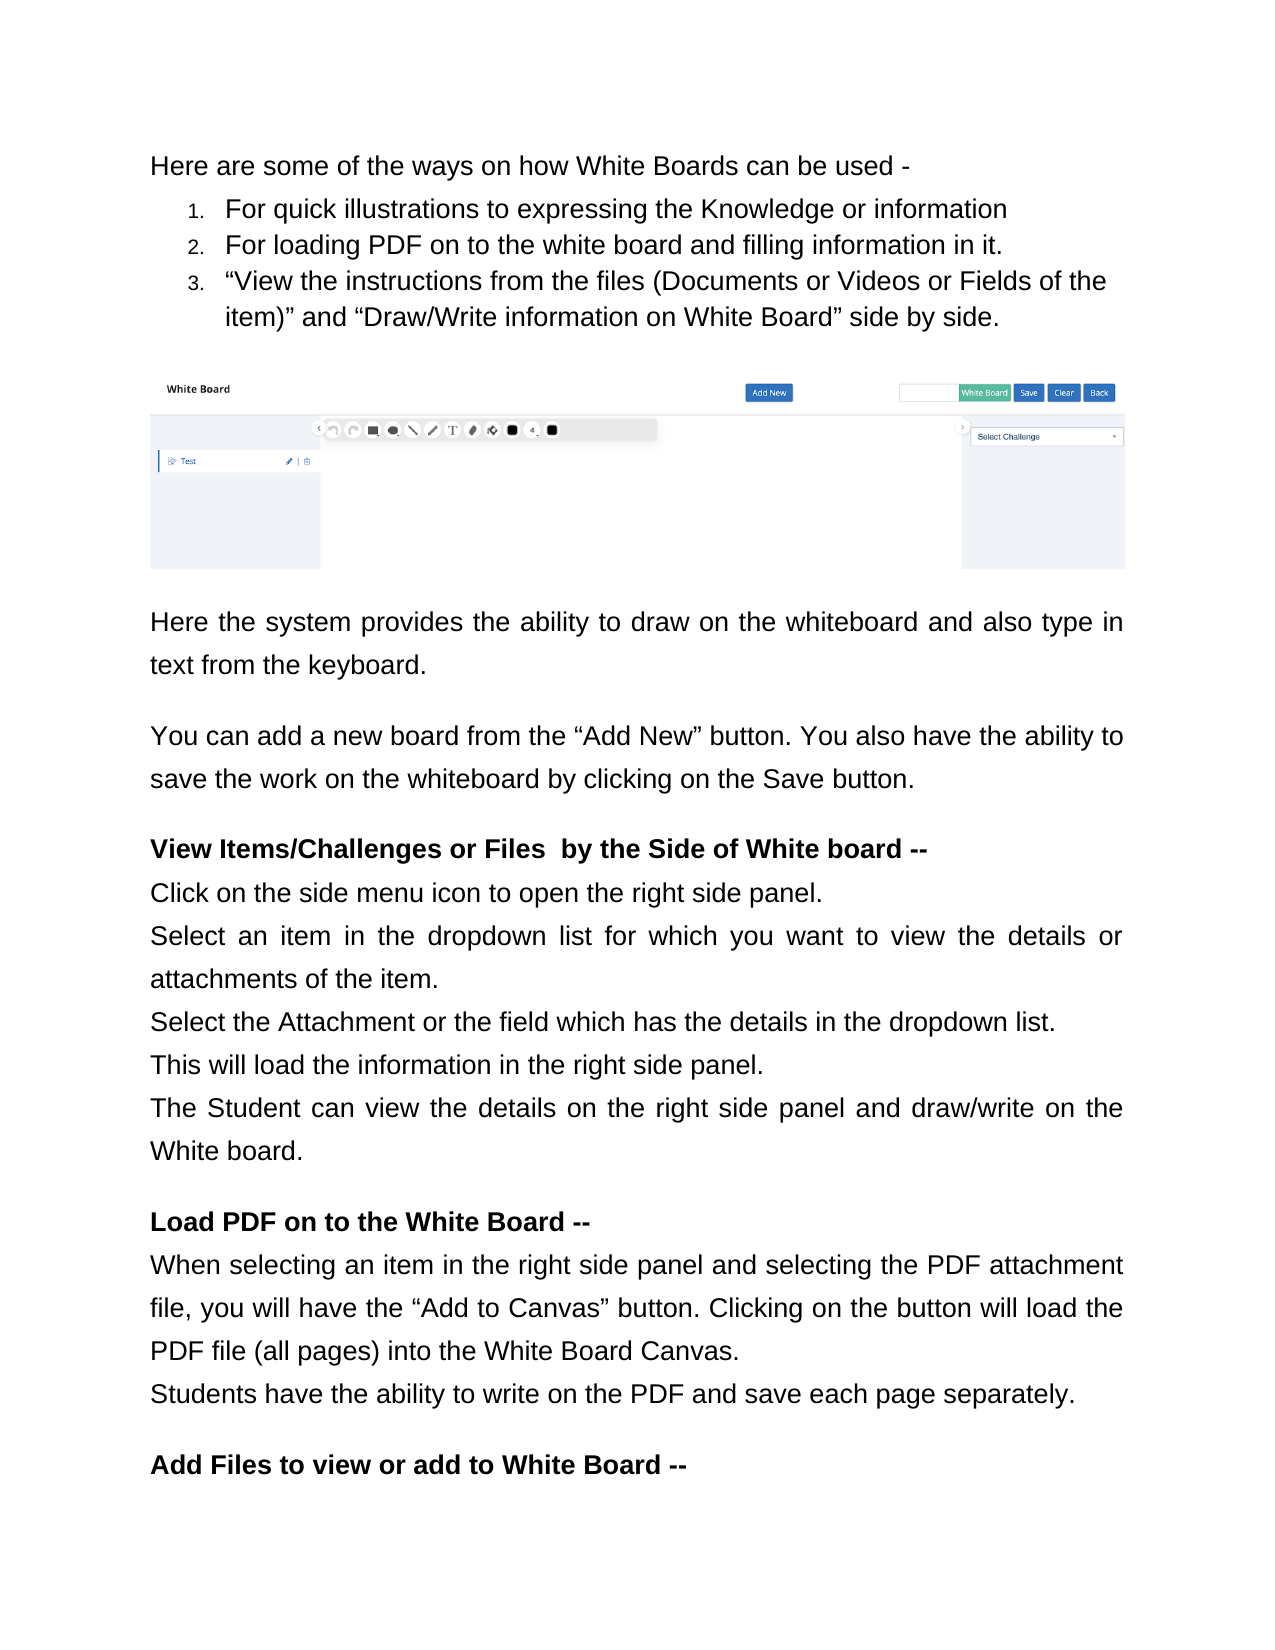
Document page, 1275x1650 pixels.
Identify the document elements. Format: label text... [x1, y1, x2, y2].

text Load PDF on to the White Board -- [150, 1206, 1125, 1237]
list For loading PDF on to the white board and filling information in it. [187, 229, 1125, 260]
text The Student can view the details on the right side panel and draw/write on the White board. [150, 1092, 1125, 1167]
text View Items/Challenges or Files by the Side of White board -- [150, 833, 1125, 865]
text You can add a new board from the “Add New” button. You also have the ability to save the work on the whiteboard by clicking on the Save button. [150, 720, 1125, 794]
list For quick illustrations to expressing the Knowledge or information [187, 193, 1125, 224]
text This will load the information in the right side panel. [150, 1049, 1125, 1080]
text When selecting an item in the right side panel and selecting the PDF attachment file, you will have the “Add to Canvas” button. Clicking on the button will load the PDF file (all pages) into the White Board Canvas. [150, 1249, 1125, 1367]
text Here the system provides the ability to draw on the whiteboard and also type in text from the keyboard. [150, 606, 1125, 680]
text Select the Attachment or the field which has the details in the dropdown list. [150, 1006, 1125, 1037]
picture [150, 364, 1125, 569]
text Students have the ability to write on the PDF and save each page separately. [150, 1378, 1125, 1410]
text Add Files to view or add to White Board -- [150, 1449, 1125, 1480]
text Select an item in the dropdown list for which you want to view the details or attachments of the item. [150, 920, 1125, 994]
text Here are some of the ways on how White Boards can be used - [150, 150, 1125, 181]
text Click on the side menu icon to open the right side panel. [150, 877, 1125, 908]
list “View the instructions from the files (Documents or Videos or Fields of the item)” and “Draw/Write information on White Board” side by side. [187, 265, 1125, 332]
